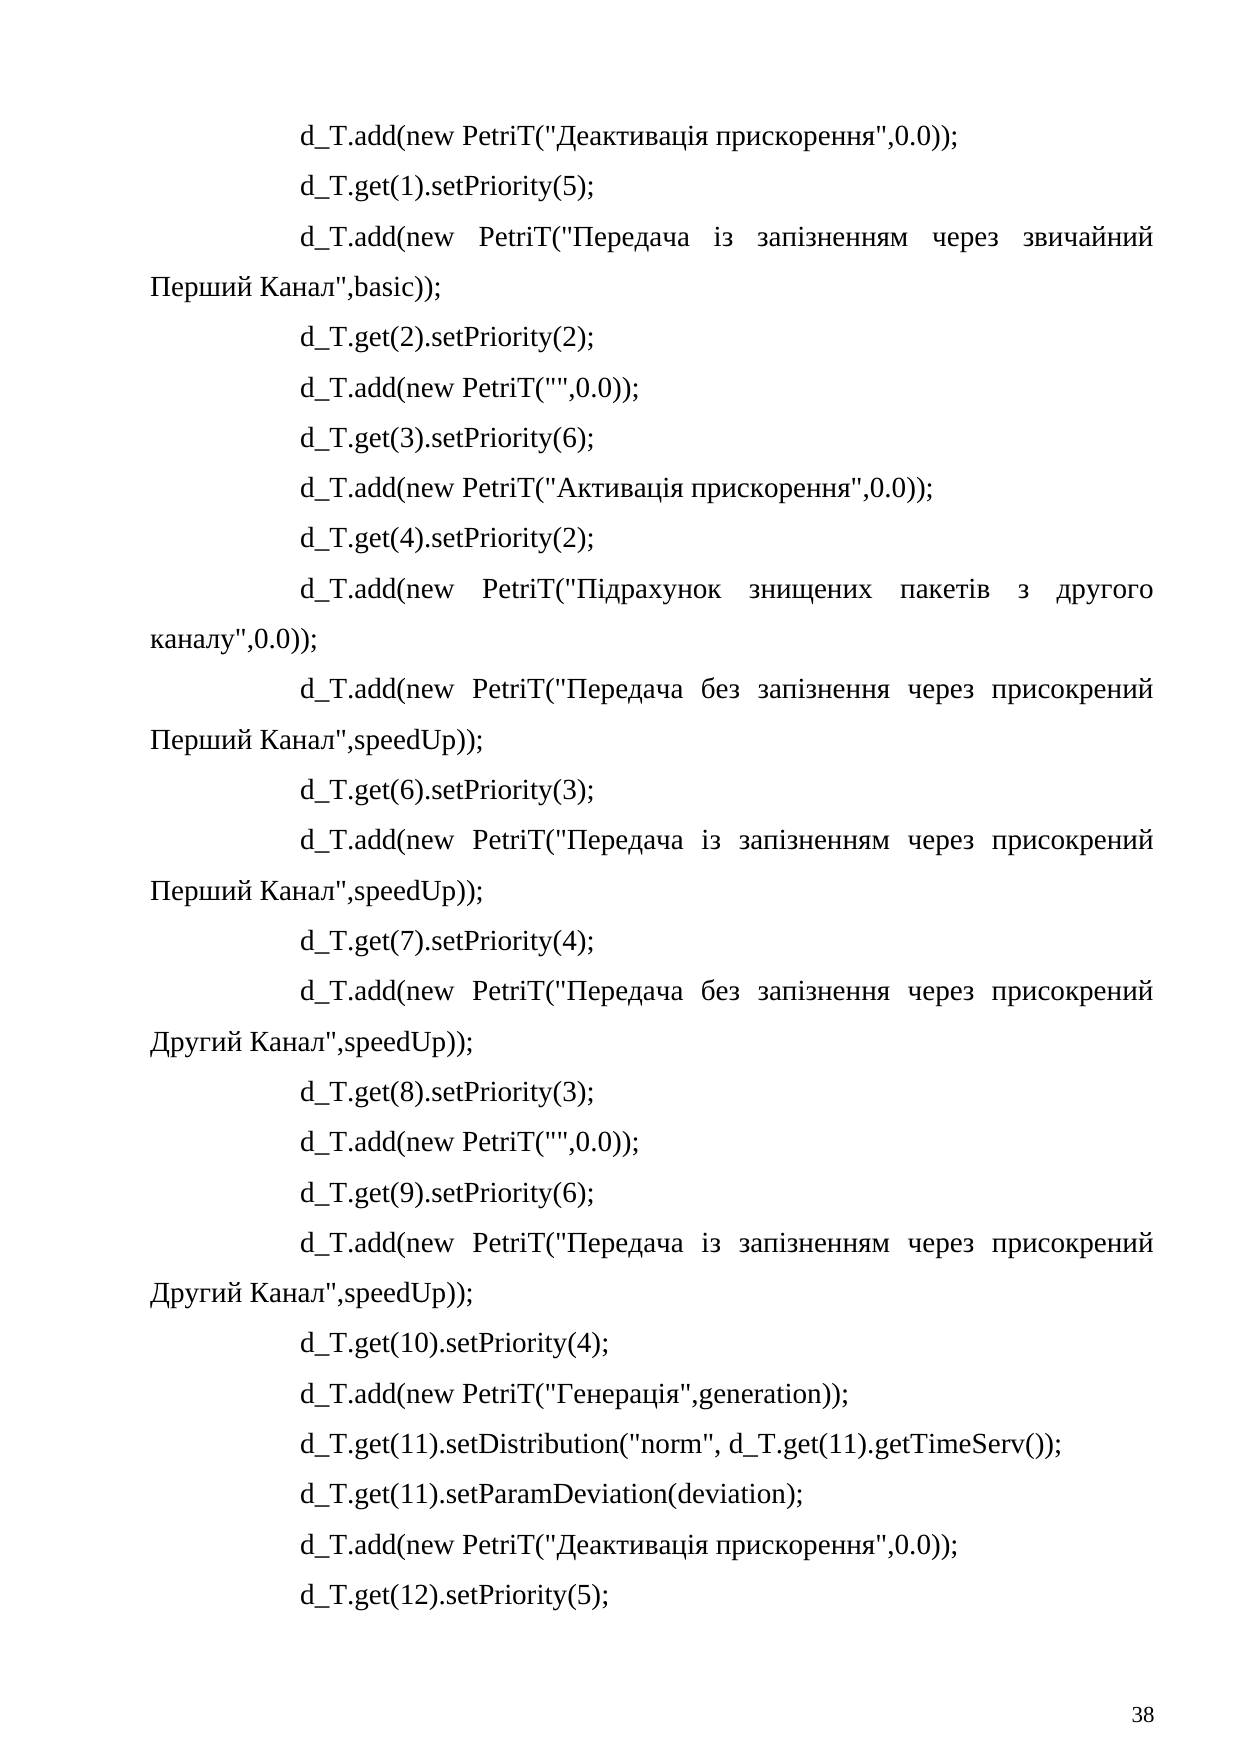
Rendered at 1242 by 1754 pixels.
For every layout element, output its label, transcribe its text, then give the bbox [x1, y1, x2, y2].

text d_T.get(9).setPriority(6); [150, 1175, 1154, 1208]
text d_T.add(new PetriT("Передача із запізненням через присокрений Перший Канал",speedUp)); [150, 822, 1154, 906]
text d_T.add(new PetriT("Передача із запізненням через звичайний Перший Канал",basic)); [150, 219, 1154, 303]
text d_T.add(new PetriT("",0.0)); [150, 370, 1154, 403]
text d_T.get(7).setPriority(4); [150, 923, 1154, 957]
text d_T.get(6).setPriority(3); [150, 772, 1154, 806]
text d_T.add(new PetriT("Передача без запізнення через присокрений Другий Канал",speedUp)); [150, 973, 1154, 1057]
text d_T.get(1).setPriority(5); [150, 168, 1154, 202]
text d_T.add(new PetriT("Передача без запізнення через присокрений Перший Канал",speedUp)); [150, 672, 1154, 755]
text d_T.get(2).setPriority(2); [150, 319, 1154, 353]
text d_T.get(8).setPriority(3); [150, 1074, 1154, 1108]
text d_T.get(11).setDistribution("norm", d_T.get(11).getTimeServ()); [150, 1426, 1154, 1460]
text d_T.get(12).setPriority(5); [150, 1577, 1154, 1611]
text d_T.add(new PetriT("Підрахунок знищених пакетів з другого каналу",0.0)); [150, 571, 1154, 655]
text d_T.get(11).setParamDeviation(deviation); [150, 1477, 1154, 1510]
text d_T.get(4).setPriority(2); [150, 521, 1154, 554]
text d_T.add(new PetriT("Активація прискорення",0.0)); [150, 470, 1154, 504]
text d_T.get(3).setPriority(6); [150, 420, 1154, 453]
text d_T.get(10).setPriority(4); [150, 1326, 1154, 1359]
text d_T.add(new PetriT("Деактивація прискорення",0.0)); [150, 1527, 1154, 1560]
text d_T.add(new PetriT("",0.0)); [150, 1124, 1154, 1158]
text d_T.add(new PetriT("Генерація",generation)); [150, 1376, 1154, 1409]
text d_T.add(new PetriT("Передача із запізненням через присокрений Другий Канал",speedUp)); [150, 1225, 1154, 1309]
text d_T.add(new PetriT("Деактивація прискорення",0.0)); [150, 118, 1154, 152]
